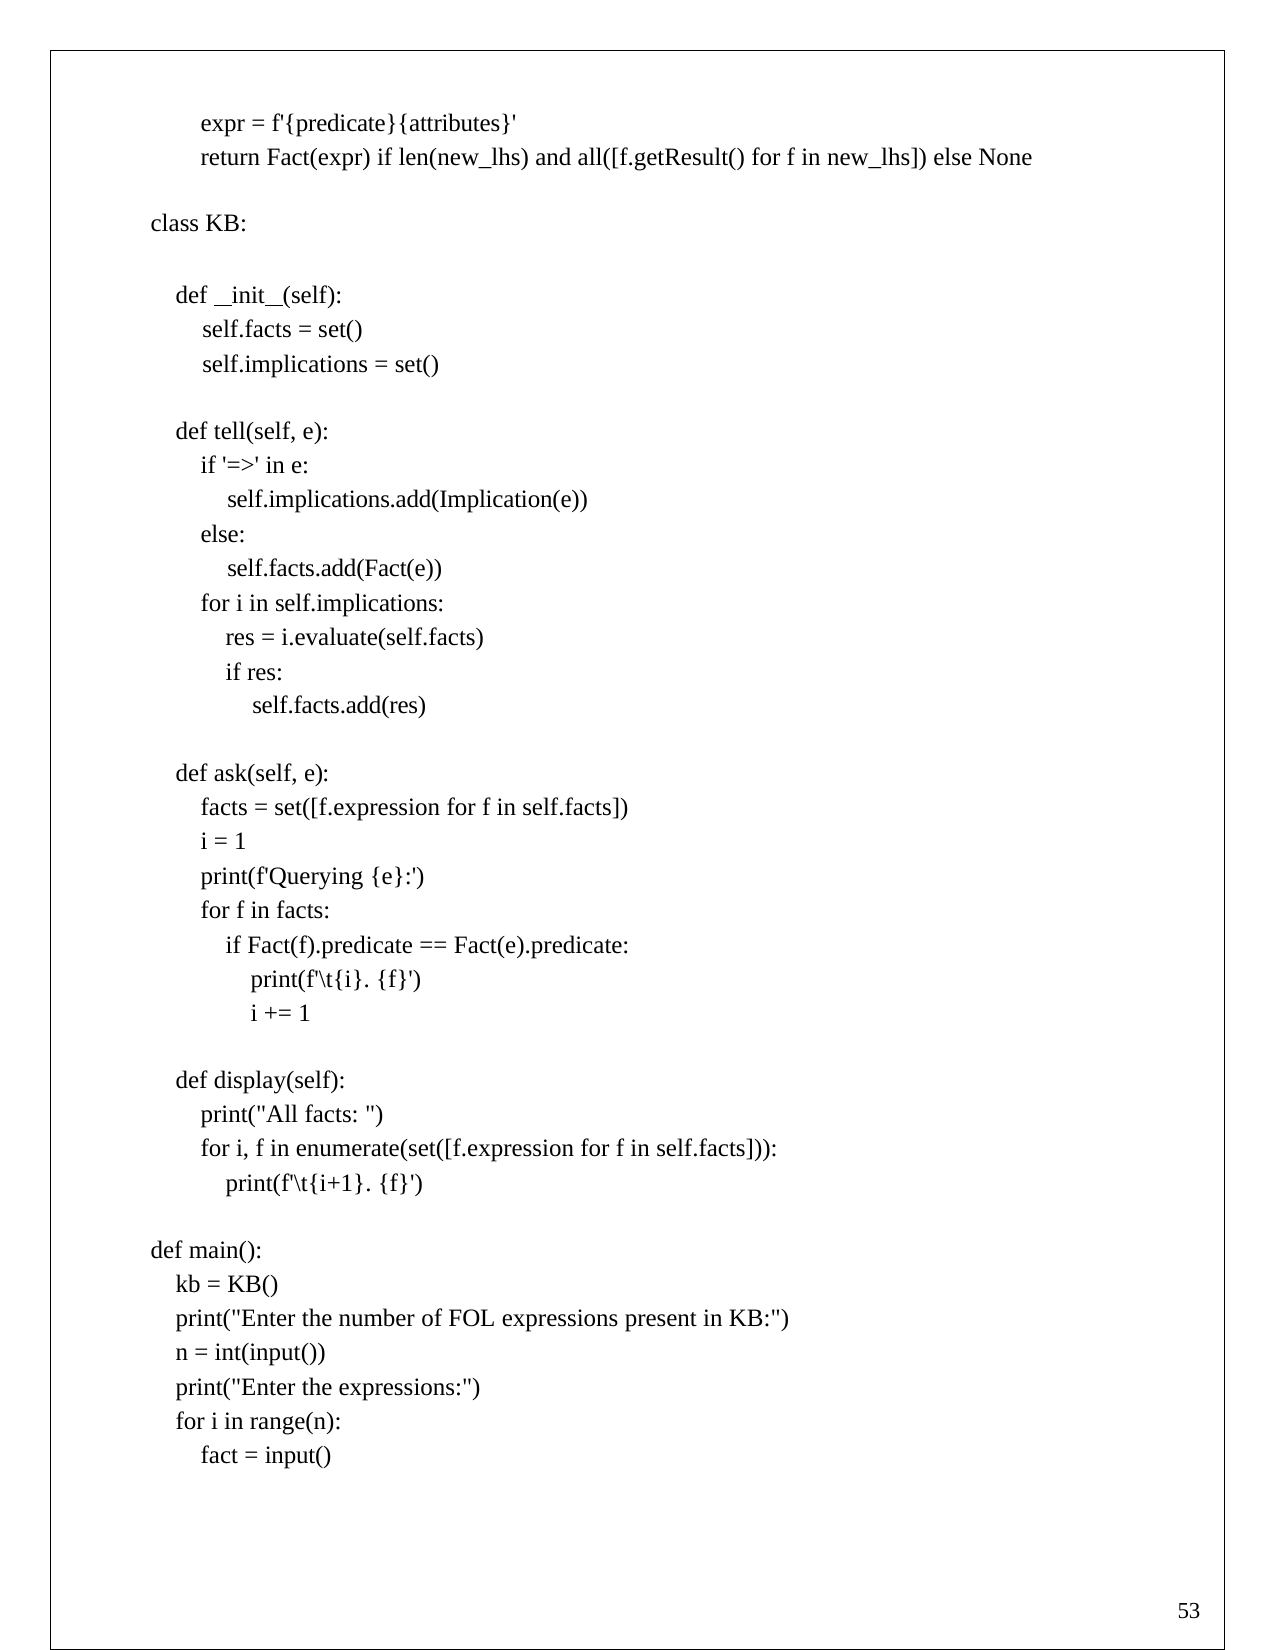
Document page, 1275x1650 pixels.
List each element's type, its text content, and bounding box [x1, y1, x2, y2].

text def init (self): self.facts = set() self.implications = set() [175, 280, 439, 378]
text return Fact(expr) if len(new_lhs) and all([f.getResult() for f in new_lhs]) else None class KB: [150, 142, 1074, 237]
text self.facts.add(Fact(e)) for i in self.implications: [200, 553, 455, 616]
text facts = set([f.expression for f in self.facts]) i = 1 [200, 792, 629, 855]
text def tell(self, e): if '=>' in e: [175, 416, 332, 479]
text i += 1 [250, 999, 1200, 1027]
text def main(): kb = KB() [150, 1235, 285, 1298]
text print(f'Querying {e}:') for f in facts: [200, 861, 425, 924]
text self.facts.add(res) [252, 691, 1200, 719]
text fact = input() [200, 1441, 1200, 1469]
text def ask(self, e): [175, 758, 1200, 786]
text if Fact(f).predicate == Fact(e).predicate: print(f'\t{i}. {f}') [225, 930, 664, 993]
text def display(self): print("All facts: ") [175, 1066, 403, 1128]
text print("Enter the number of FOL expressions present in KB:") n = int(input()) [175, 1303, 794, 1366]
text res = i.evaluate(self.facts) if res: [225, 622, 486, 685]
text for i, f in enumerate(set([f.expression for f in self.facts])): print(f'\t{i+1}. {f}') [200, 1133, 806, 1196]
text self.implications.add(Implication(e)) else: [200, 484, 596, 547]
text expr = f'{predicate}{attributes}' [200, 108, 1200, 137]
text print("Enter the expressions:") for i in range(n): [175, 1372, 495, 1435]
